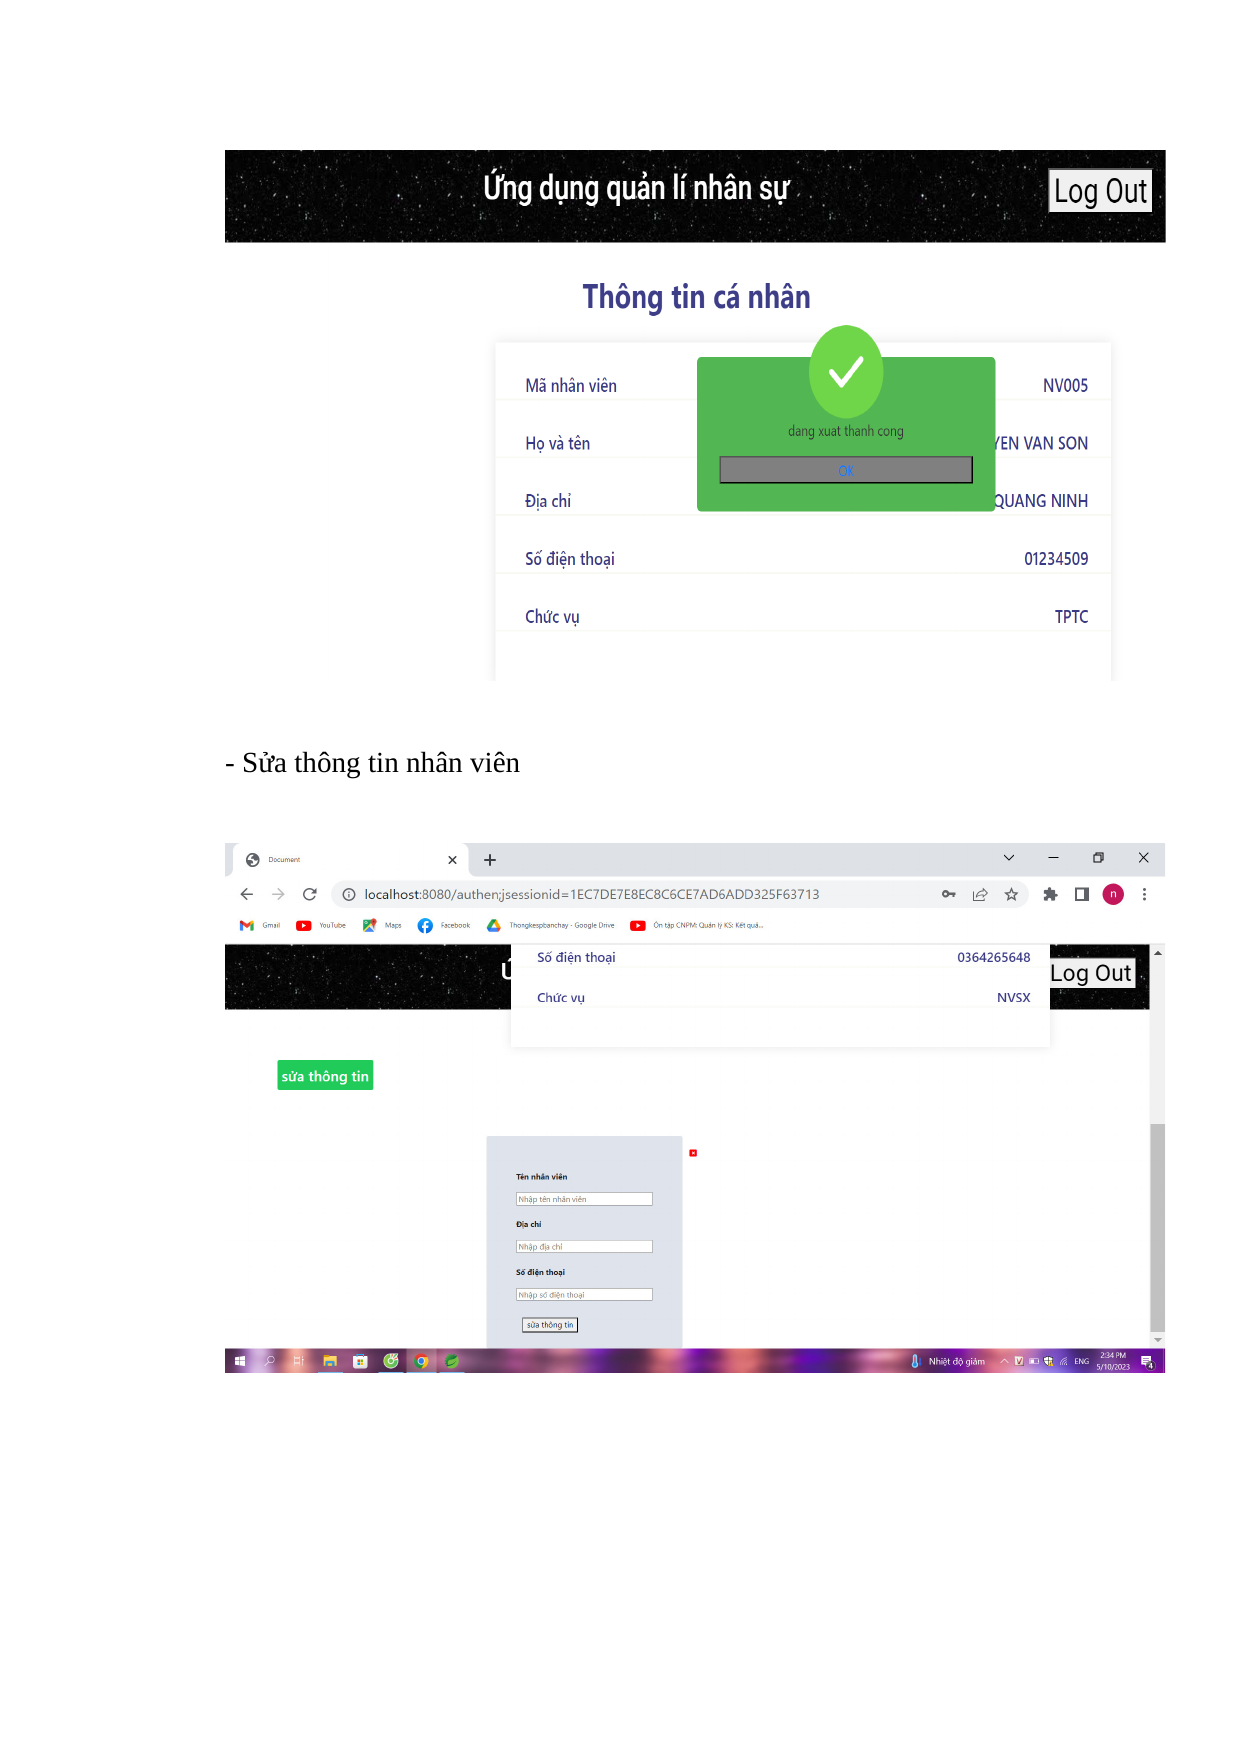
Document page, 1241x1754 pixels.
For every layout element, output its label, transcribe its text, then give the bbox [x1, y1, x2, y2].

text - Sửa thông tin nhân viên [225, 745, 1090, 778]
picture [225, 150, 1166, 681]
picture [225, 843, 1166, 1373]
